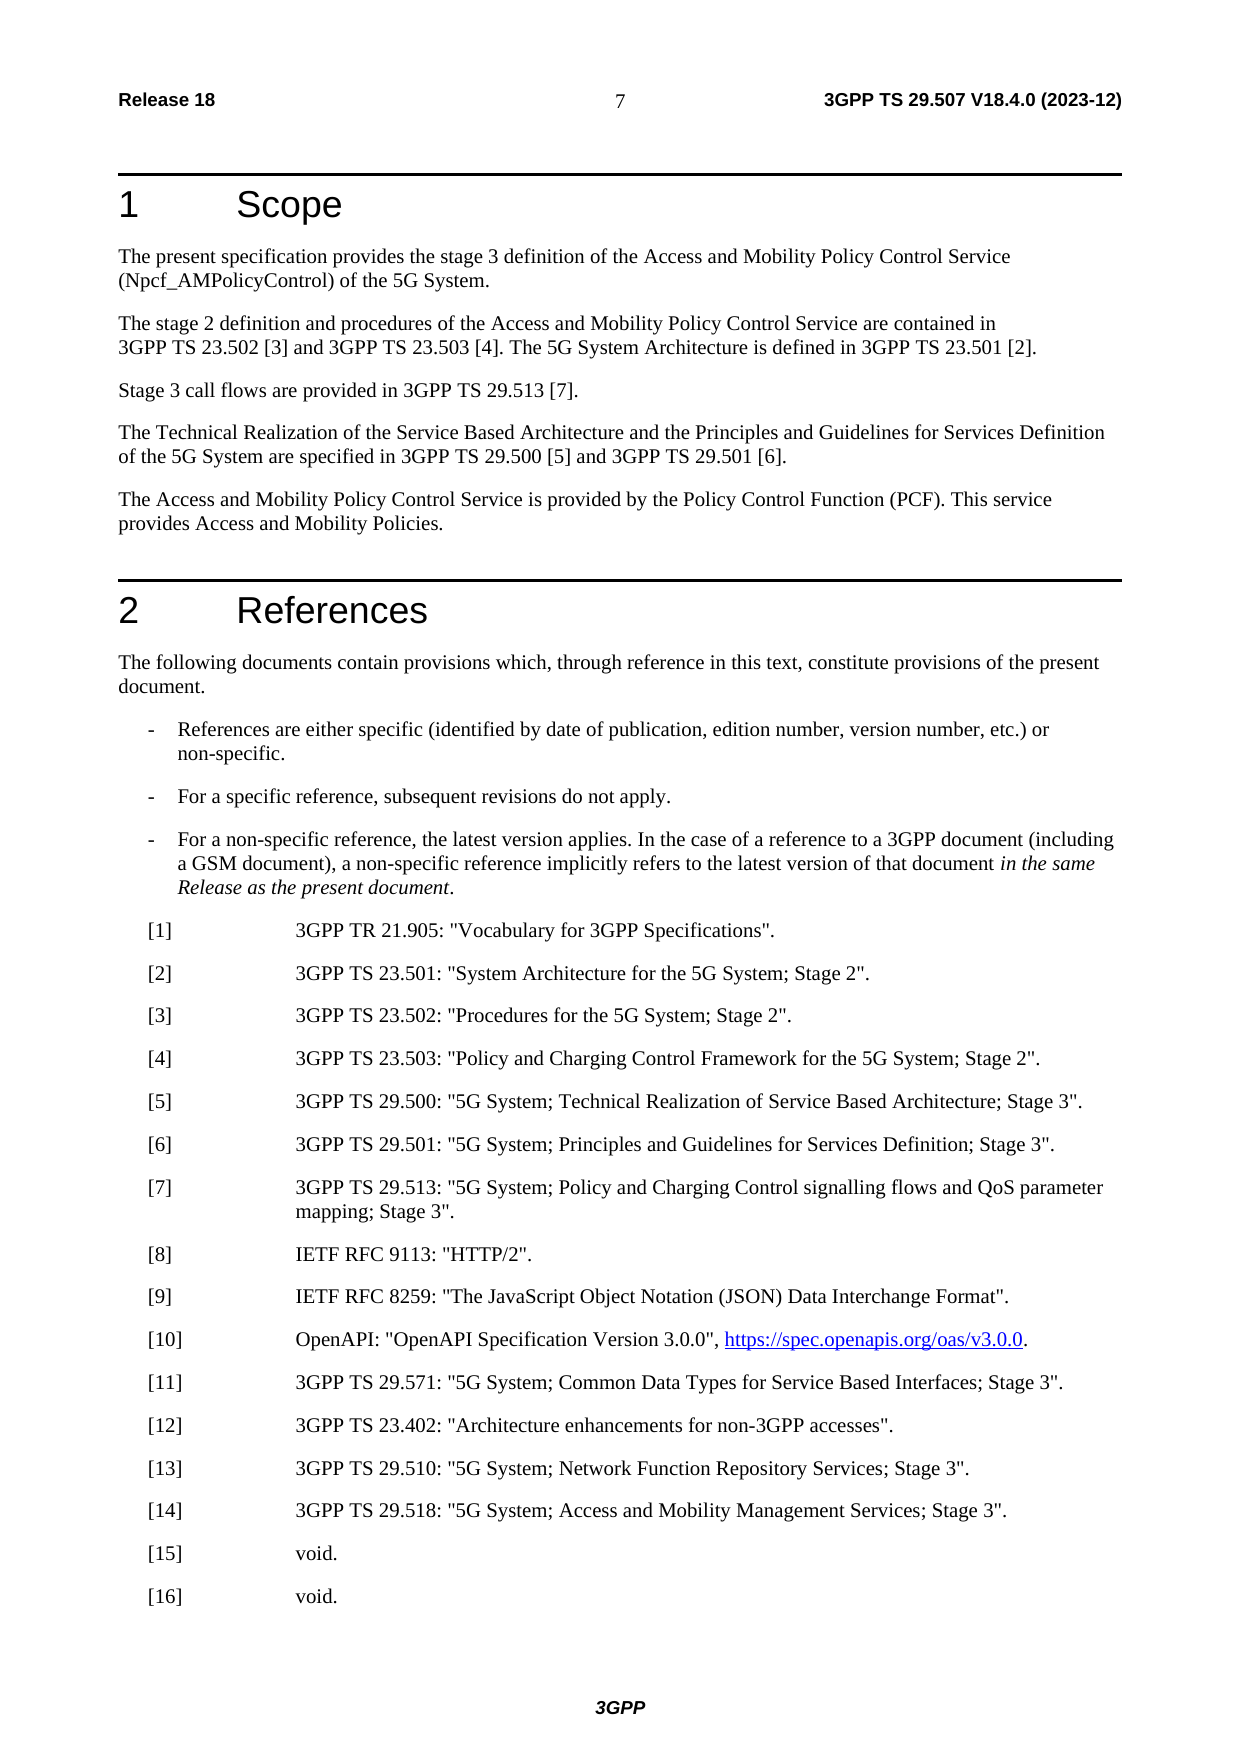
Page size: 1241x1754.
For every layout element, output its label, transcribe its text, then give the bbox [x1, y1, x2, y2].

text [16] void. [148, 1584, 1122, 1608]
subtitle 1 Scope [118, 176, 1122, 225]
text - For a specific reference, subsequent revisions do not apply. [148, 784, 1122, 808]
text Stage 3 call flows are provided in 3GPP TS 29.513 [7]. [118, 377, 1122, 402]
text [7] 3GPP TS 29.513: "5G System; Policy and Charging Control signalling flows and QoS parameter mapping; Stage 3". [148, 1175, 1122, 1223]
text - References are either specific (identified by date of publication, edition number, version number, etc.) or non-specific. [148, 717, 1122, 765]
text The Access and Mobility Policy Control Service is provided by the Policy Control Function (PCF). This service provides Access and Mobility Policies. [118, 487, 1122, 535]
text The Technical Realization of the Service Based Architecture and the Principles and Guidelines for Services Definition of the 5G System are specified in 3GPP TS 29.500 [5] and 3GPP TS 29.501 [6]. [118, 420, 1122, 468]
text [11] 3GPP TS 29.571: "5G System; Common Data Types for Service Based Interfaces; Stage 3". [148, 1370, 1122, 1394]
text [6] 3GPP TS 29.501: "5G System; Principles and Guidelines for Services Definition; Stage 3". [148, 1132, 1122, 1156]
text [2] 3GPP TS 23.501: "System Architecture for the 5G System; Stage 2". [148, 961, 1122, 985]
text [12] 3GPP TS 23.402: "Architecture enhancements for non-3GPP accesses". [148, 1413, 1122, 1437]
text [15] void. [148, 1541, 1122, 1565]
text The present specification provides the stage 3 definition of the Access and Mobility Policy Control Service (Npcf_AMPolicyControl) of the 5G System. [118, 244, 1122, 292]
text [14] 3GPP TS 29.518: "5G System; Access and Mobility Management Services; Stage 3". [148, 1498, 1122, 1522]
text [4] 3GPP TS 23.503: "Policy and Charging Control Framework for the 5G System; Stage 2". [148, 1046, 1122, 1070]
text [8] IETF RFC 9113: "HTTP/2". [148, 1242, 1122, 1266]
text [1] 3GPP TR 21.905: "Vocabulary for 3GPP Specifications". [148, 918, 1122, 942]
text [13] 3GPP TS 29.510: "5G System; Network Function Repository Services; Stage 3". [148, 1456, 1122, 1480]
text [3] 3GPP TS 23.502: "Procedures for the 5G System; Stage 2". [148, 1003, 1122, 1027]
subtitle 2 References [118, 582, 1122, 632]
text [9] IETF RFC 8259: "The JavaScript Object Notation (JSON) Data Interchange Format". [148, 1284, 1122, 1308]
text The following documents contain provisions which, through reference in this text, constitute provisions of the present document. [118, 650, 1122, 698]
text [10] OpenAPI: "OpenAPI Specification Version 3.0.0", https://spec.openapis.org/oas/v3.0.0. [148, 1327, 1122, 1351]
text - For a non-specific reference, the latest version applies. In the case of a reference to a 3GPP document (including a GSM document), a non-specific reference implicitly refers to the latest version of that document in the same Release as the present document. [148, 827, 1122, 899]
text [5] 3GPP TS 29.500: "5G System; Technical Realization of Service Based Architecture; Stage 3". [148, 1089, 1122, 1113]
text The stage 2 definition and procedures of the Access and Mobility Policy Control Service are contained in 3GPP TS 23.502 [3] and 3GPP TS 23.503 [4]. The 5G System Architecture is defined in 3GPP TS 23.501 [2]. [118, 311, 1122, 359]
